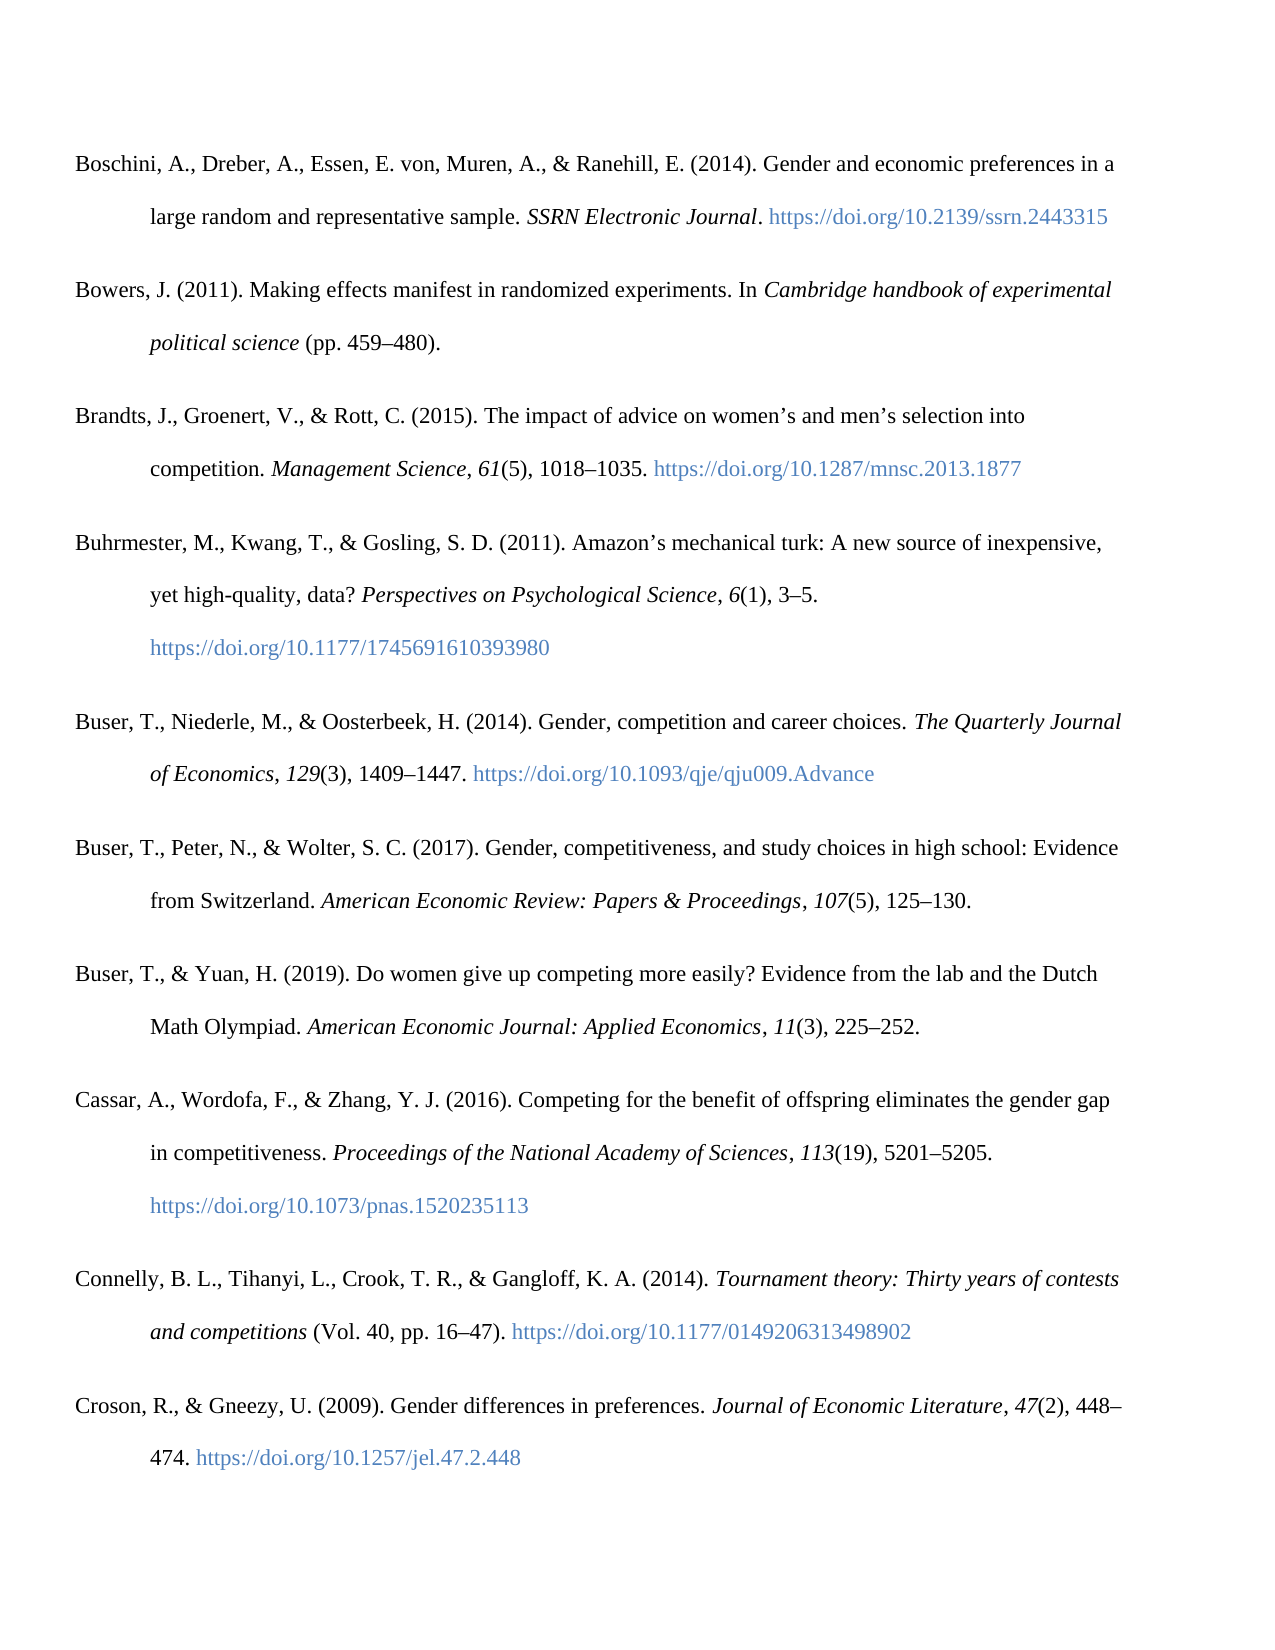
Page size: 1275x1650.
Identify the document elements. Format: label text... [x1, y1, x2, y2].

text Buser, T., Niederle, M., & Oosterbeek, H. (2014). Gender, competition and career choices. The Quarterly Journal of Economics, 129(3), 1409–1447. https://doi.org/10.1093/qje/qju009.Advance [75, 708, 1125, 787]
text Buhrmester, M., Kwang, T., & Gosling, S. D. (2011). Amazon’s mechanical turk: A new source of inexpensive, yet high-quality, data? Perspectives on Psychological Science, 6(1), 3–5. https://doi.org/10.1177/1745691610393980 [75, 529, 1125, 661]
text Bowers, J. (2011). Making effects manifest in randomized experiments. In Cambridge handbook of experimental political science (pp. 459–480). [75, 276, 1125, 355]
text Boschini, A., Dreber, A., Essen, E. von, Muren, A., & Ranehill, E. (2014). Gender and economic preferences in a large random and representative sample. SSRN Electronic Journal. https://doi.org/10.2139/ssrn.2443315 [75, 150, 1125, 229]
text Buser, T., Peter, N., & Wolter, S. C. (2017). Gender, competitiveness, and study choices in high school: Evidence from Switzerland. American Economic Review: Papers & Proceedings, 107(5), 125–130. [75, 834, 1125, 913]
text Brandts, J., Groenert, V., & Rott, C. (2015). The impact of advice on women’s and men’s selection into competition. Management Science, 61(5), 1018–1035. https://doi.org/10.1287/mnsc.2013.1877 [75, 402, 1125, 482]
text Croson, R., & Gneezy, U. (2009). Gender differences in preferences. Journal of Economic Literature, 47(2), 448–474. https://doi.org/10.1257/jel.47.2.448 [75, 1392, 1125, 1471]
text Cassar, A., Wordofa, F., & Zhang, Y. J. (2016). Competing for the benefit of offspring eliminates the gender gap in competitiveness. Proceedings of the National Academy of Sciences, 113(19), 5201–5205. https://doi.org/10.1073/pnas.1520235113 [75, 1086, 1125, 1218]
text Buser, T., & Yuan, H. (2019). Do women give up competing more easily? Evidence from the lab and the Dutch Math Olympiad. American Economic Journal: Applied Economics, 11(3), 225–252. [75, 960, 1125, 1039]
text Connelly, B. L., Tihanyi, L., Crook, T. R., & Gangloff, K. A. (2014). Tournament theory: Thirty years of contests and competitions (Vol. 40, pp. 16–47). https://doi.org/10.1177/0149206313498902 [75, 1265, 1125, 1344]
